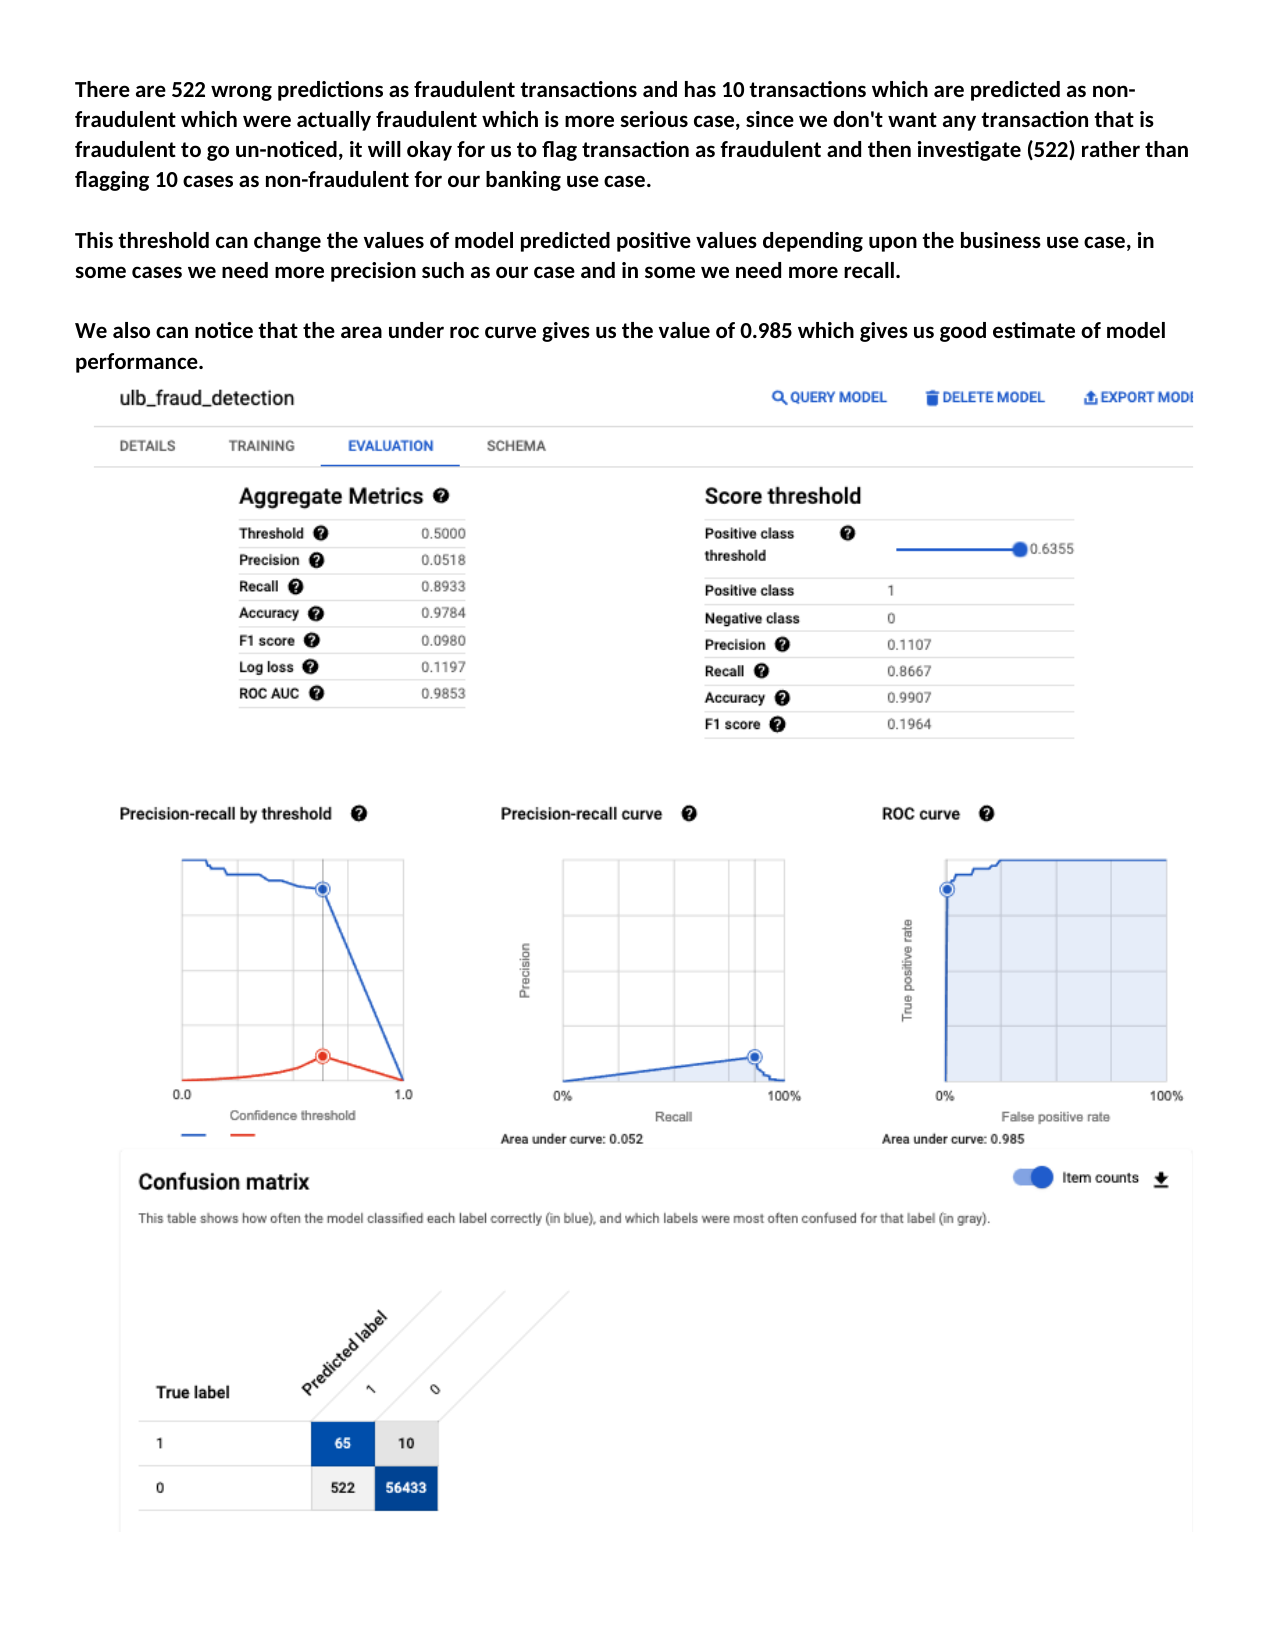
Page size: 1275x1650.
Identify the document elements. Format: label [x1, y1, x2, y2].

text [75, 75, 1200, 1562]
